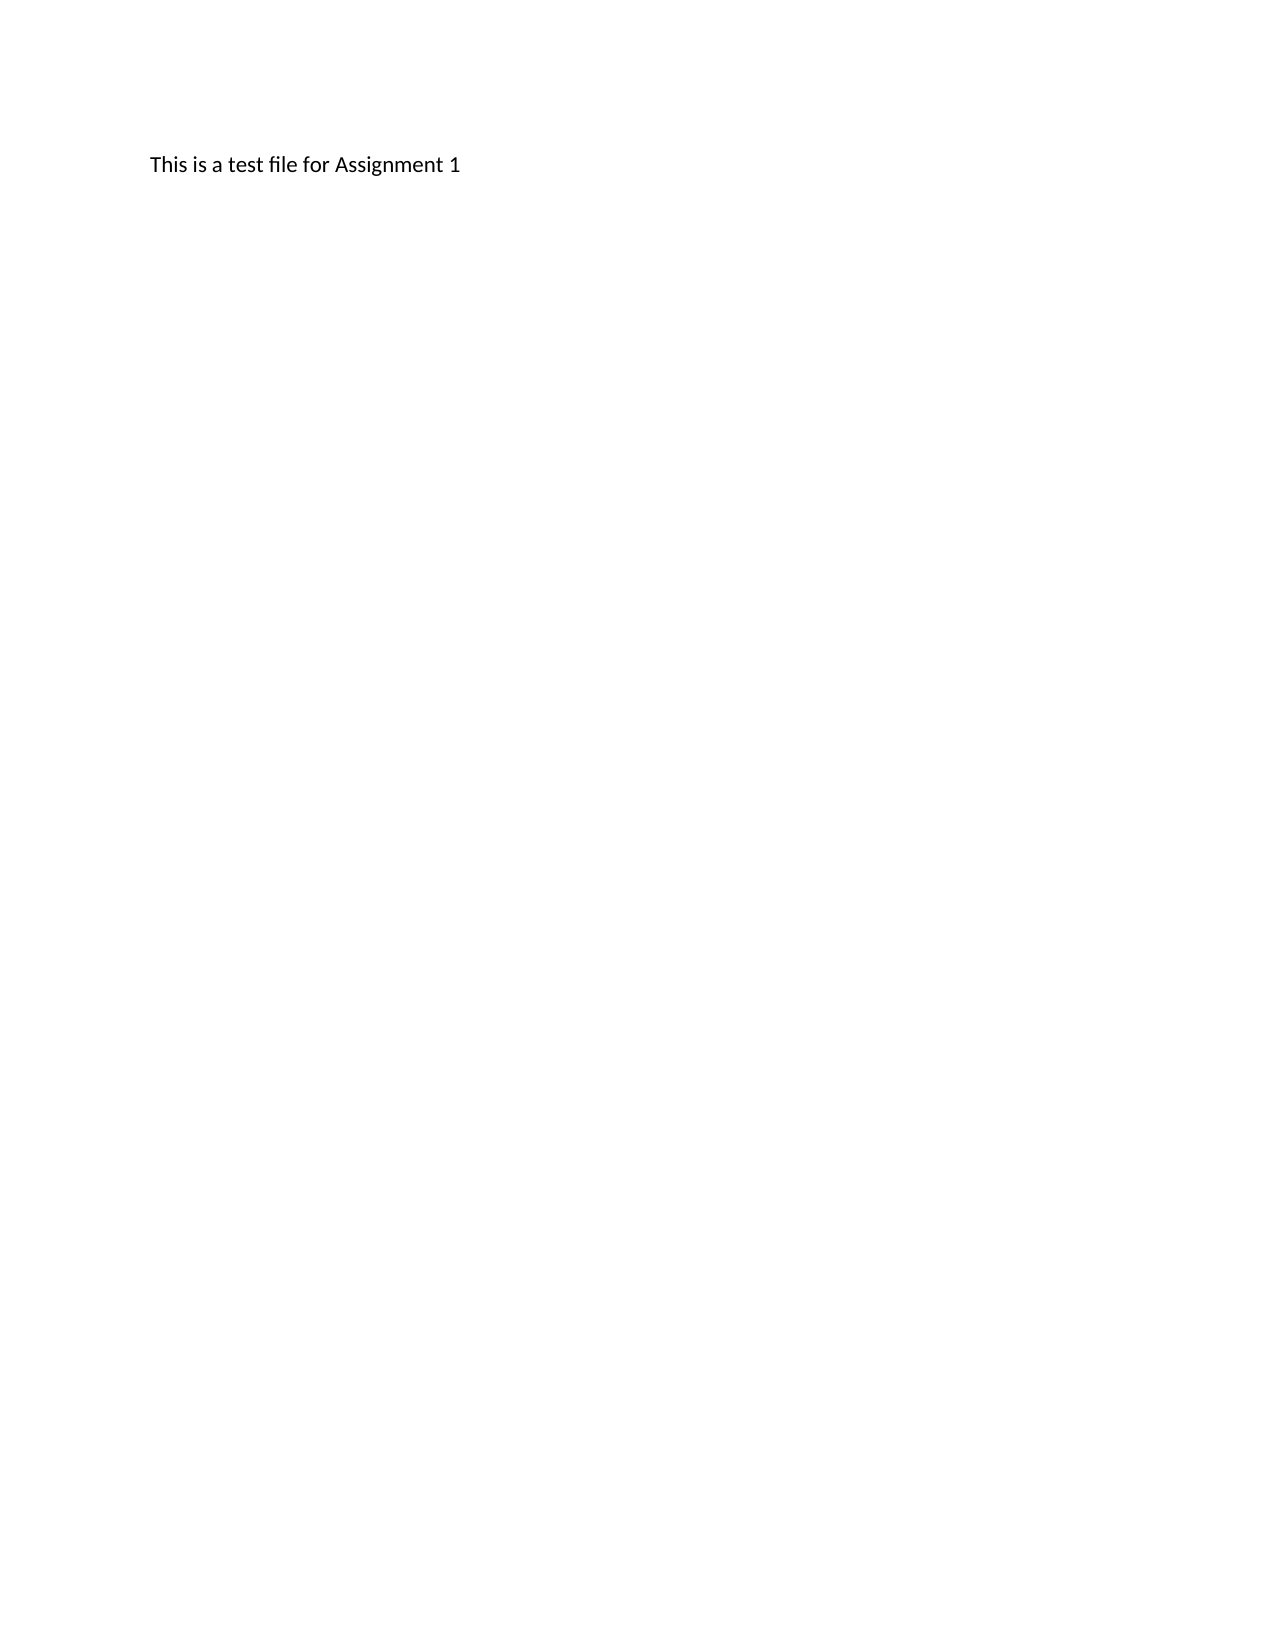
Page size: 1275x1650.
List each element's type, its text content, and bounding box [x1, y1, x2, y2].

text This is a test file for Assignment 1 [150, 150, 1125, 178]
